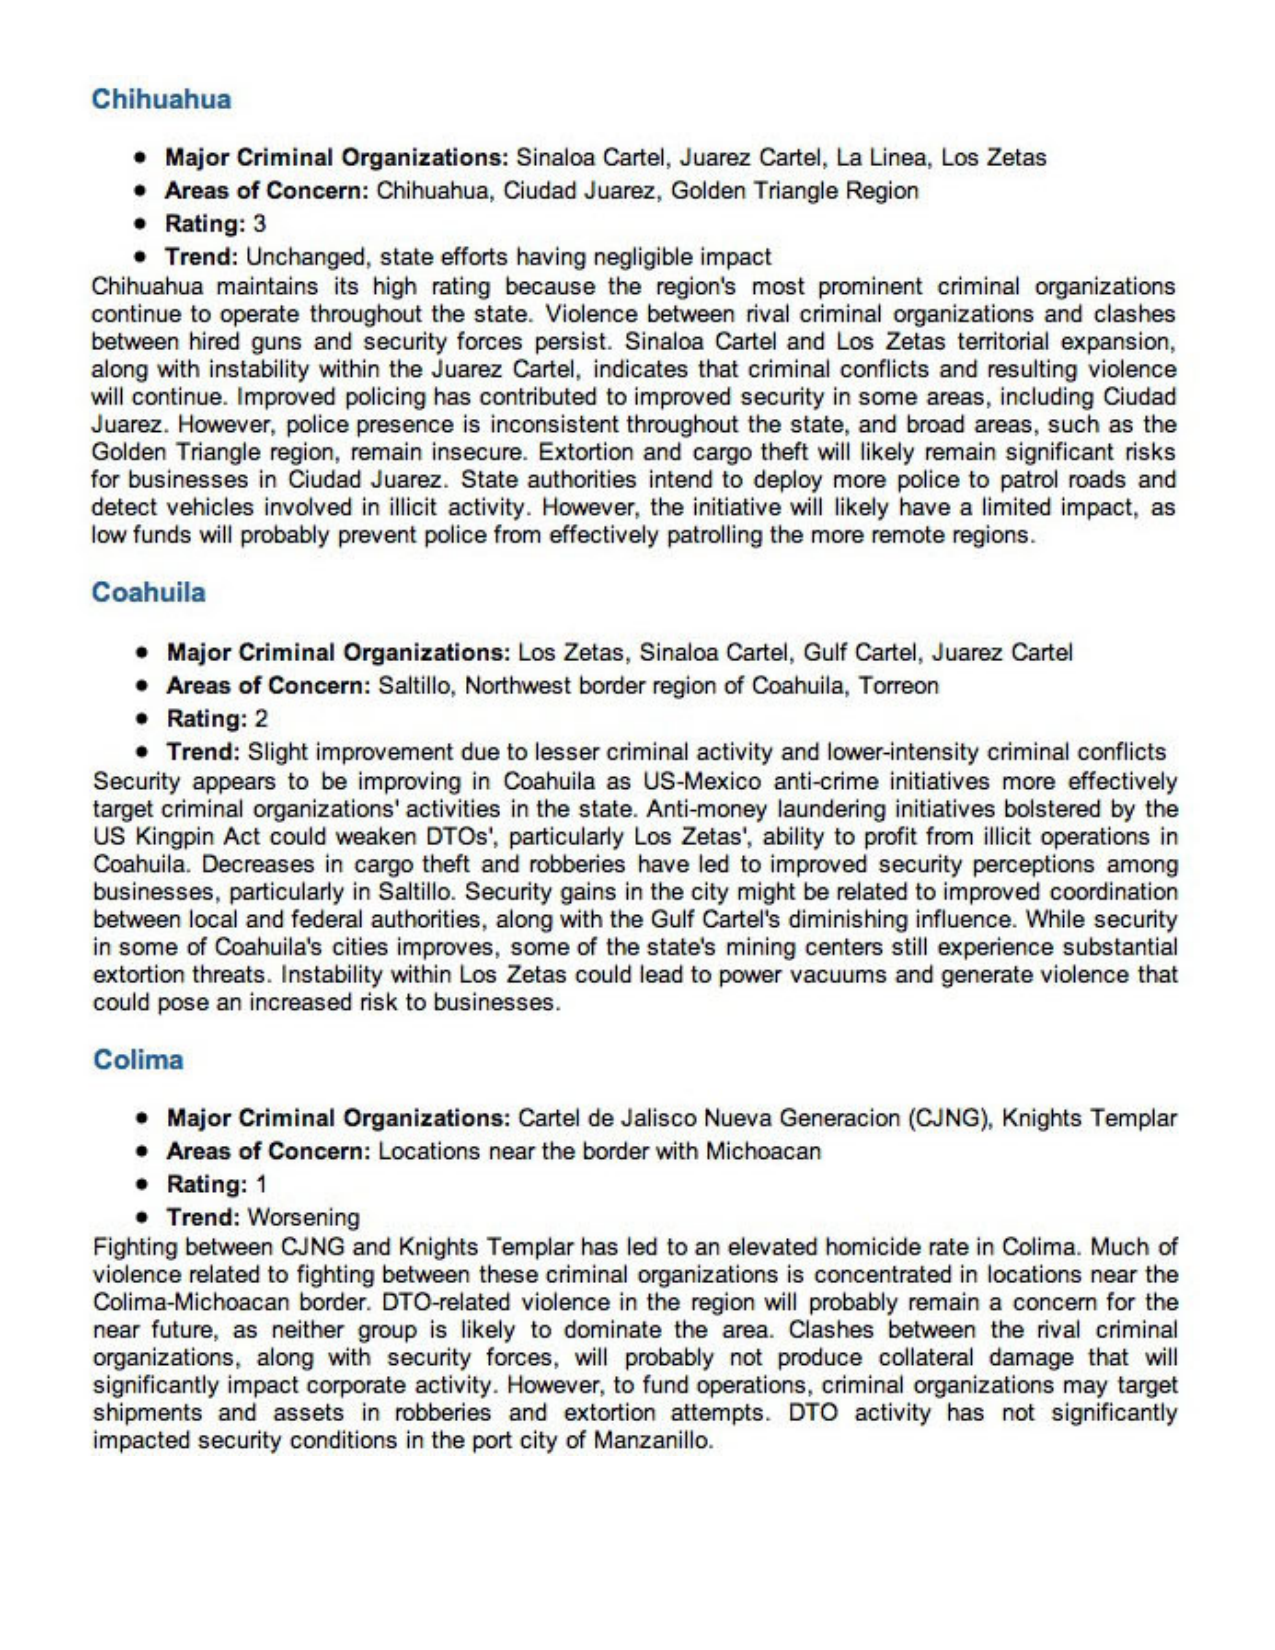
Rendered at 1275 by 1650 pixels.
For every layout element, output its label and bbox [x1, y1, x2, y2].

picture [75, 75, 1200, 1456]
